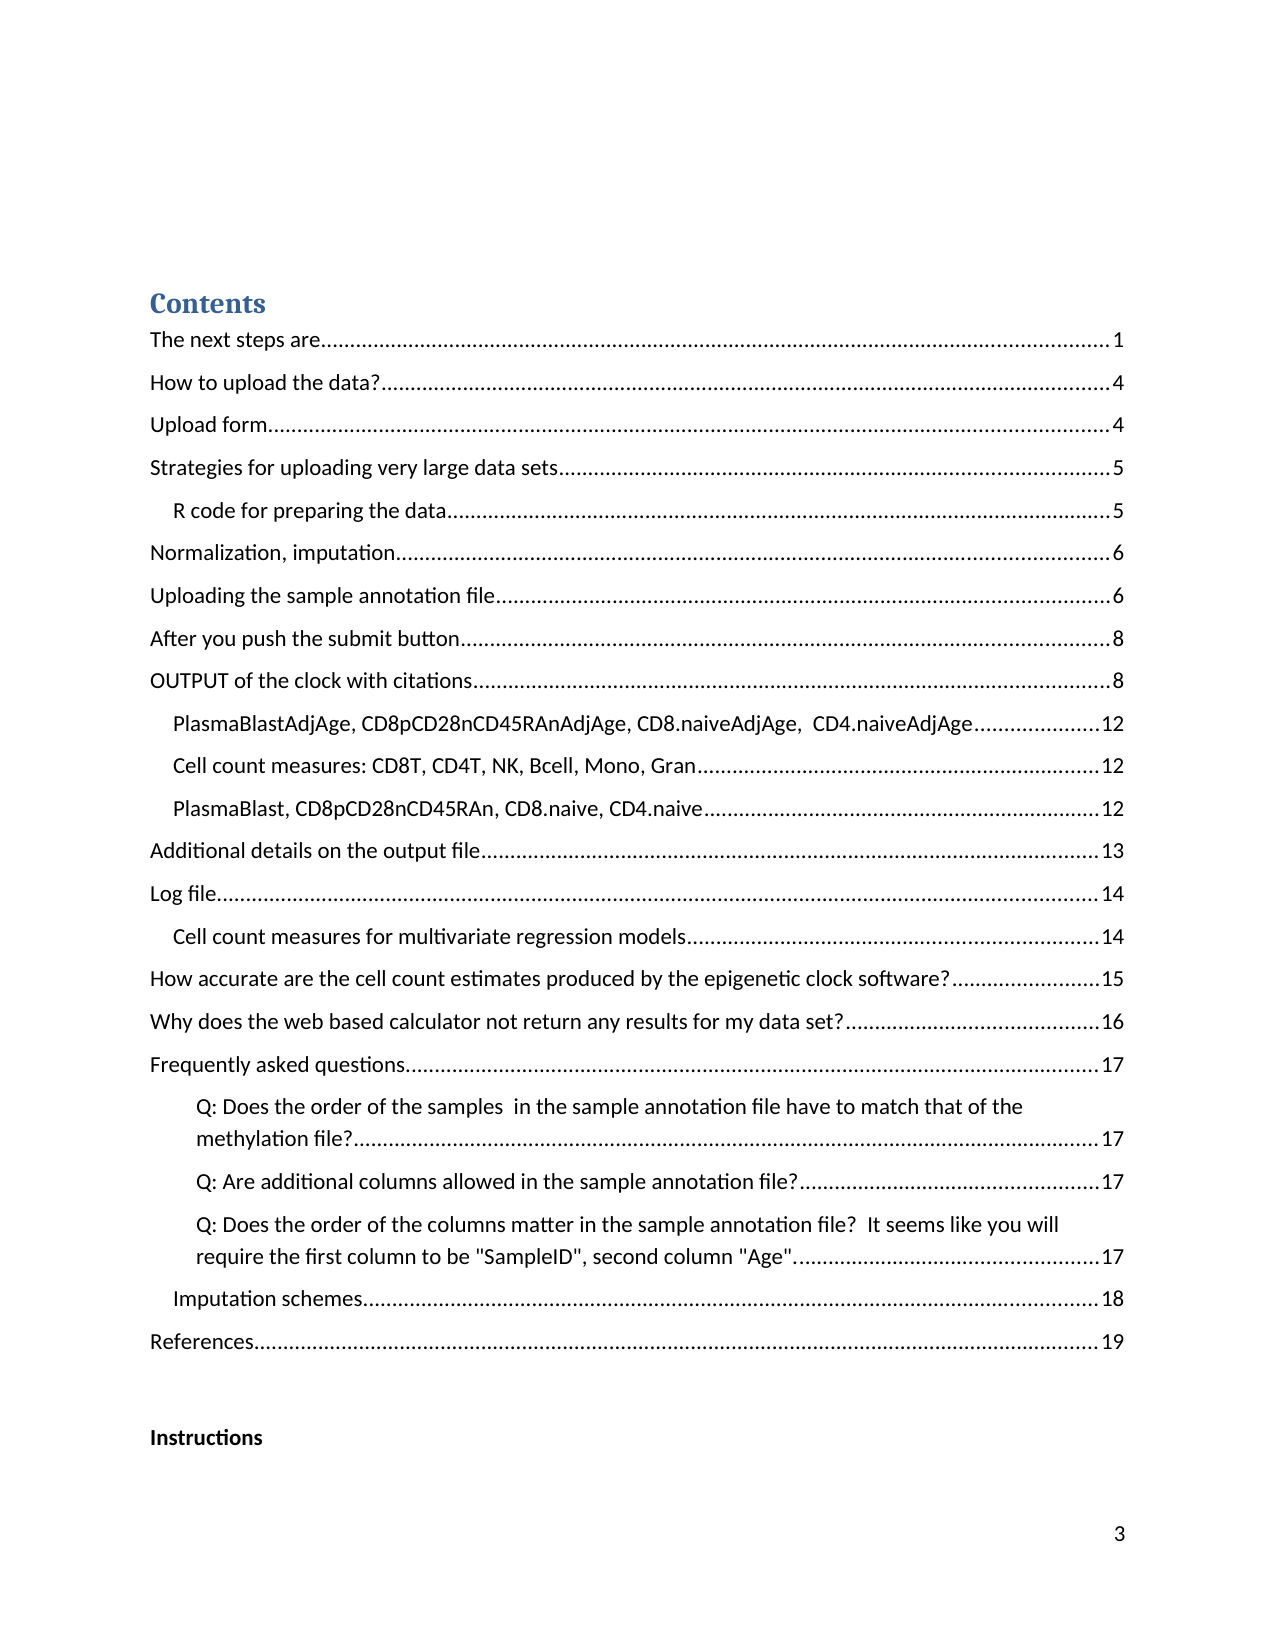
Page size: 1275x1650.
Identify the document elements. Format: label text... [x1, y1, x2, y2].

text Instructions [150, 1423, 1125, 1451]
